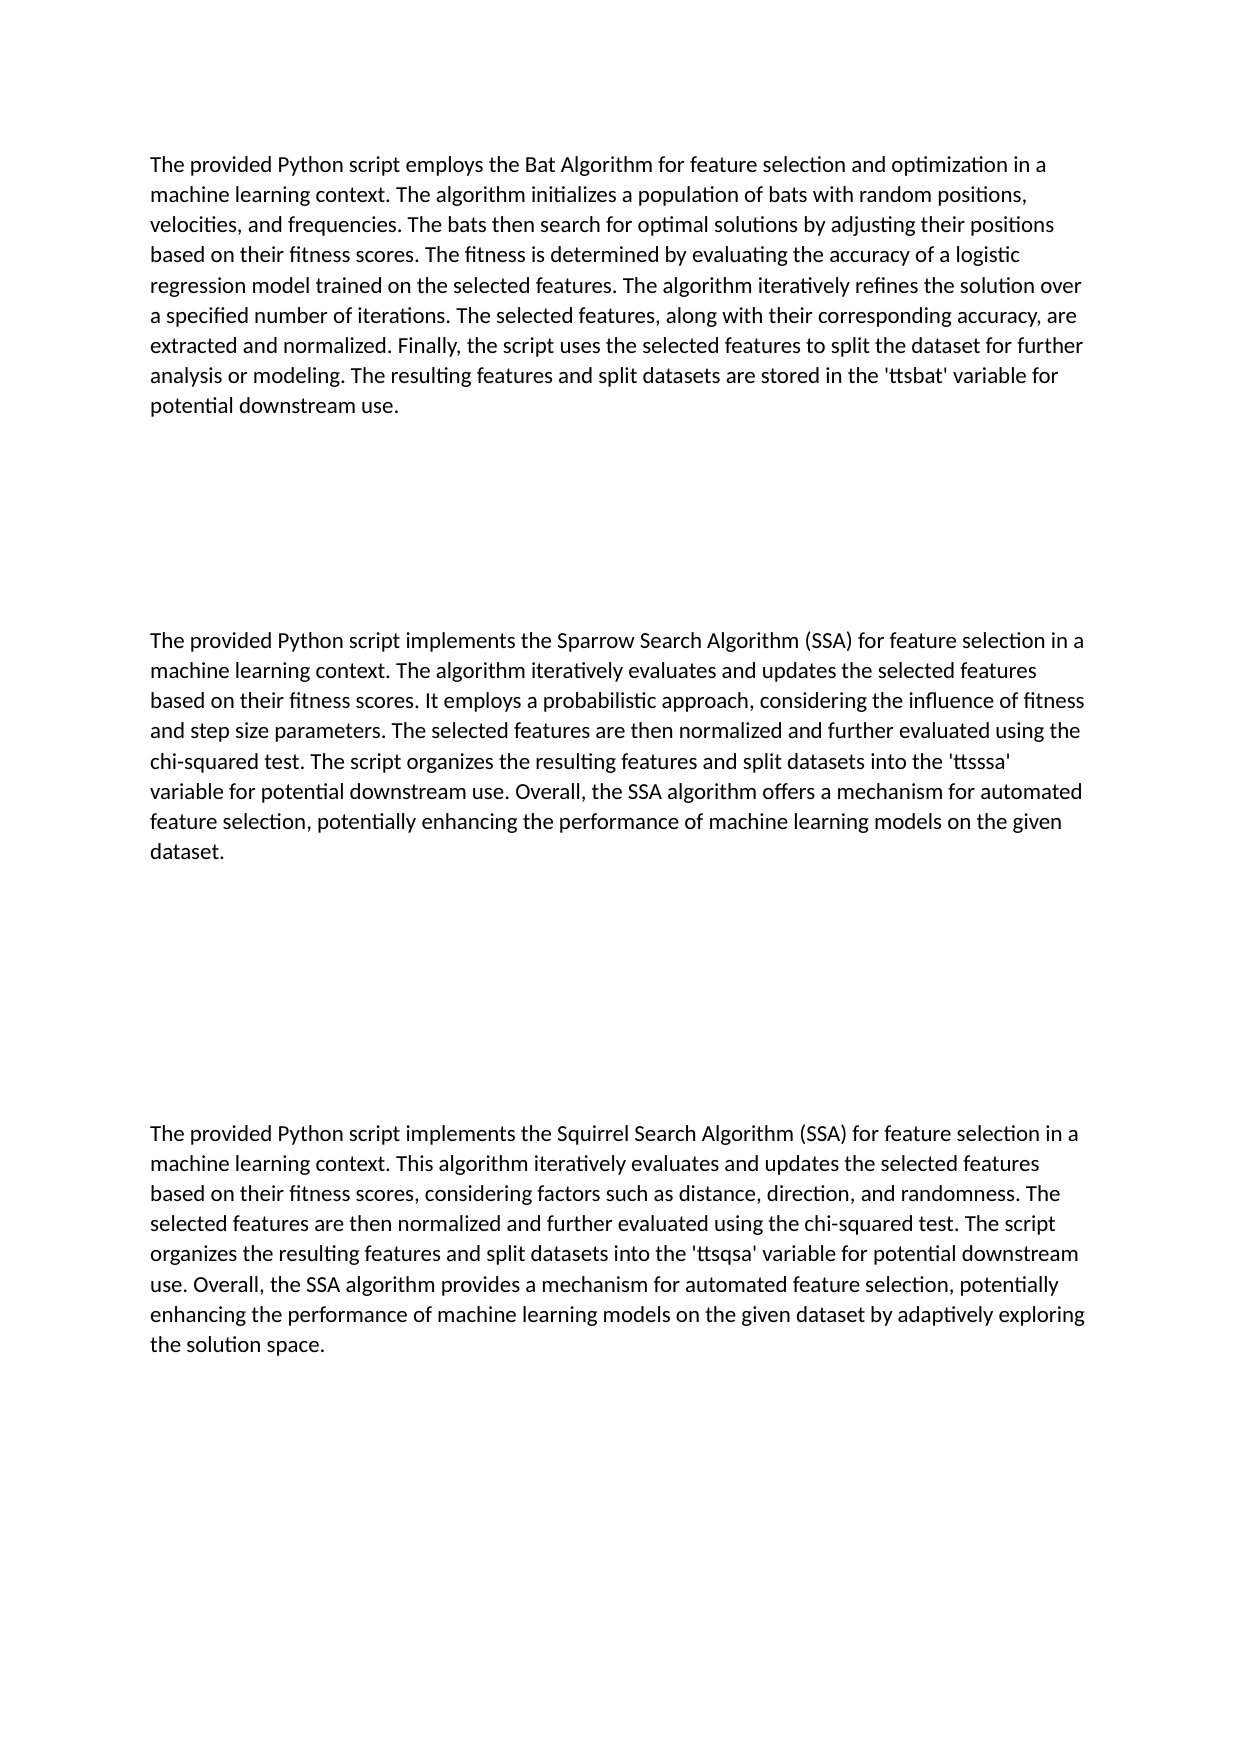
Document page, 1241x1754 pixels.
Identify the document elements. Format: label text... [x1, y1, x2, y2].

text The provided Python script implements the Squirrel Search Algorithm (SSA) for feature selection in a machine learning context. This algorithm iteratively evaluates and updates the selected features based on their fitness scores, considering factors such as distance, direction, and randomness. The selected features are then normalized and further evaluated using the chi-squared test. The script organizes the resulting features and split datasets into the 'ttsqsa' variable for potential downstream use. Overall, the SSA algorithm provides a mechanism for automated feature selection, potentially enhancing the performance of machine learning models on the given dataset by adaptively exploring the solution space. [150, 1119, 1090, 1358]
text The provided Python script employs the Bat Algorithm for feature selection and optimization in a machine learning context. The algorithm initializes a population of bats with random positions, velocities, and frequencies. The bats then search for optimal solutions by adjusting their positions based on their fitness scores. The fitness is determined by evaluating the accuracy of a logistic regression model trained on the selected features. The algorithm iteratively refines the solution over a specified number of iterations. The selected features, along with their corresponding accuracy, are extracted and normalized. Finally, the script uses the selected features to split the dataset for further analysis or modeling. The resulting features and split datasets are stored in the 'ttsbat' variable for potential downstream use. [150, 150, 1090, 420]
text The provided Python script implements the Sparrow Search Algorithm (SSA) for feature selection in a machine learning context. The algorithm iteratively evaluates and updates the selected features based on their fitness scores. It employs a probabilistic approach, considering the influence of fitness and step size parameters. The selected features are then normalized and further evaluated using the chi-squared test. The script organizes the resulting features and split datasets into the 'ttsssa' variable for potential downstream use. Overall, the SSA algorithm offers a mechanism for automated feature selection, potentially enhancing the performance of machine learning models on the given dataset. [150, 626, 1090, 866]
